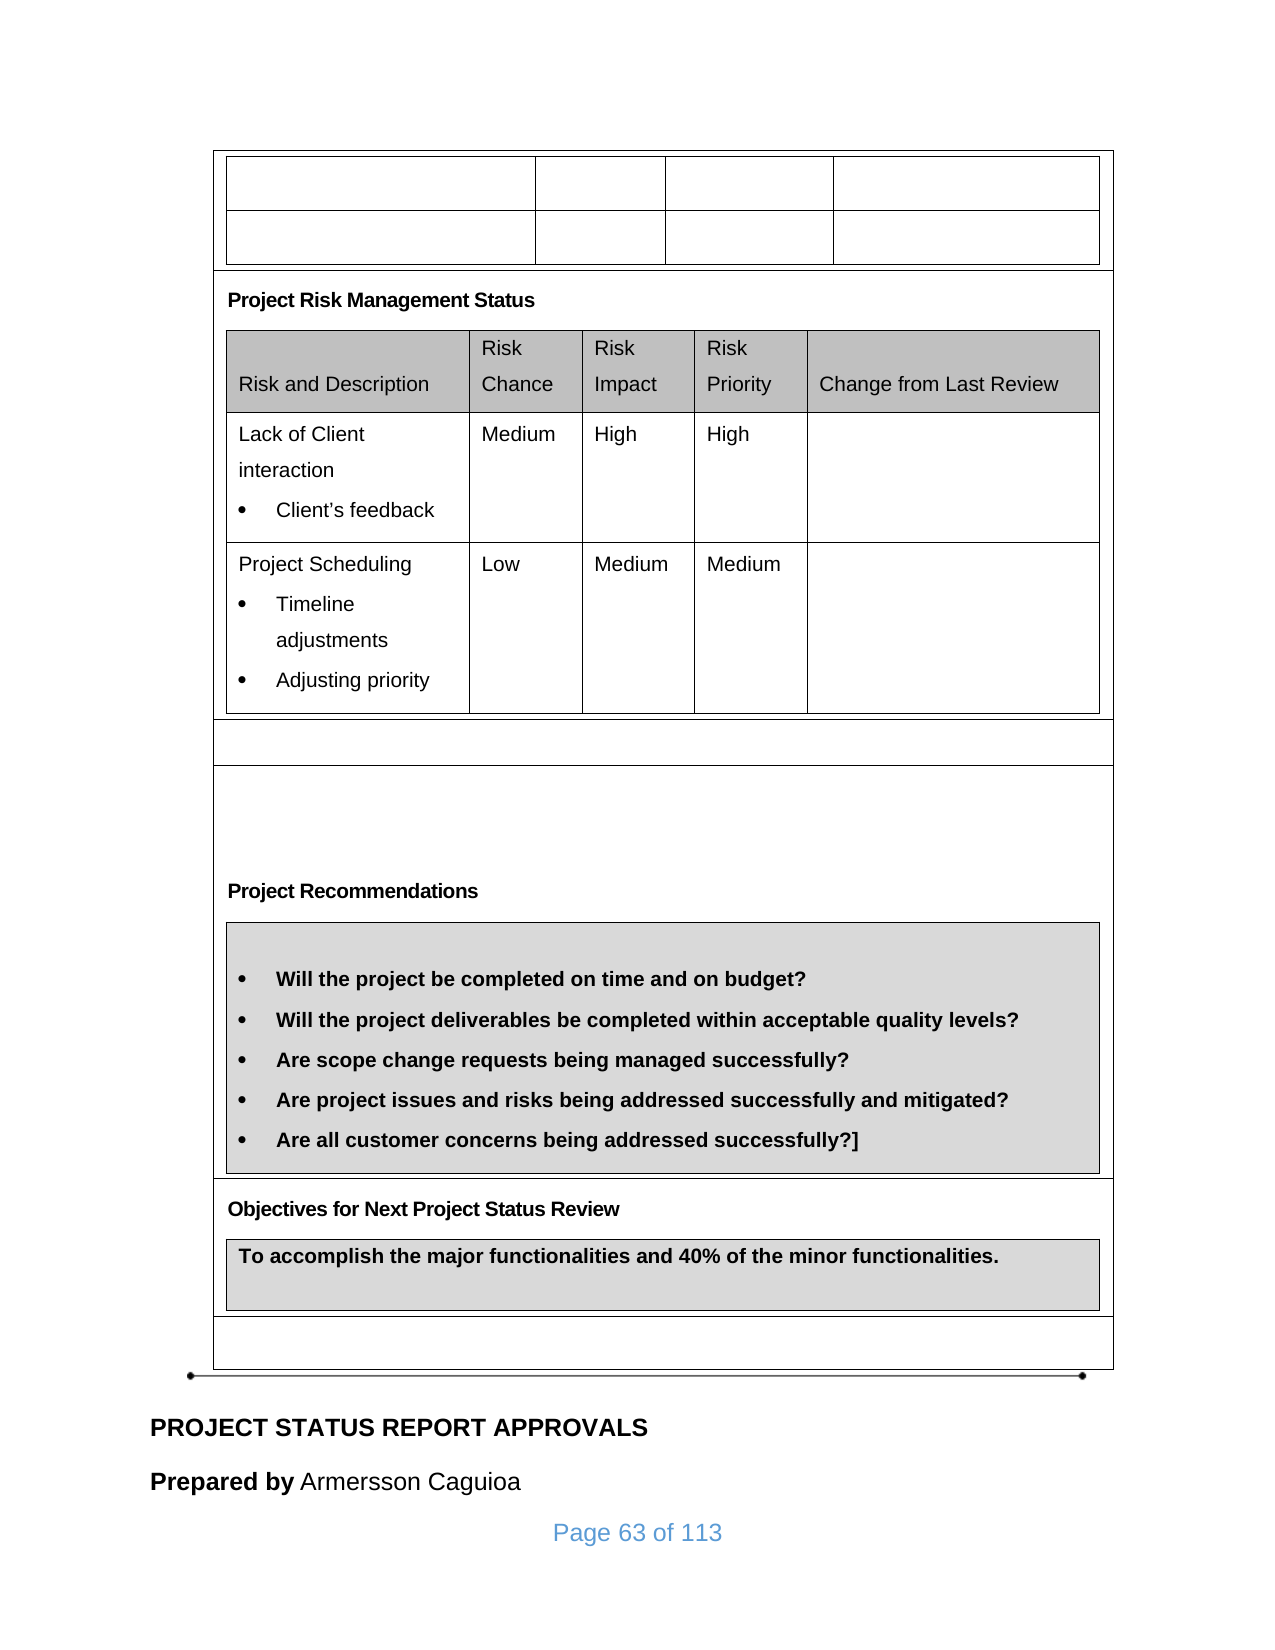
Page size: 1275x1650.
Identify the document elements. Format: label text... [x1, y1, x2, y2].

text Prepared by Armersson Caguioa [150, 1466, 1125, 1495]
table_cell Project Risk Management Status [214, 271, 1113, 718]
text PROJECT STATUS REPORT APPROVALS [150, 1413, 1125, 1441]
table_cell [214, 720, 1113, 764]
table_cell Objectives for Next Project Status Review [214, 1179, 1113, 1316]
picture [187, 1369, 1088, 1385]
table_cell [214, 1317, 1113, 1368]
table_cell Project Recommendations [214, 766, 1113, 1178]
table_cell Project Budget/Financial Status [214, 151, 1113, 270]
